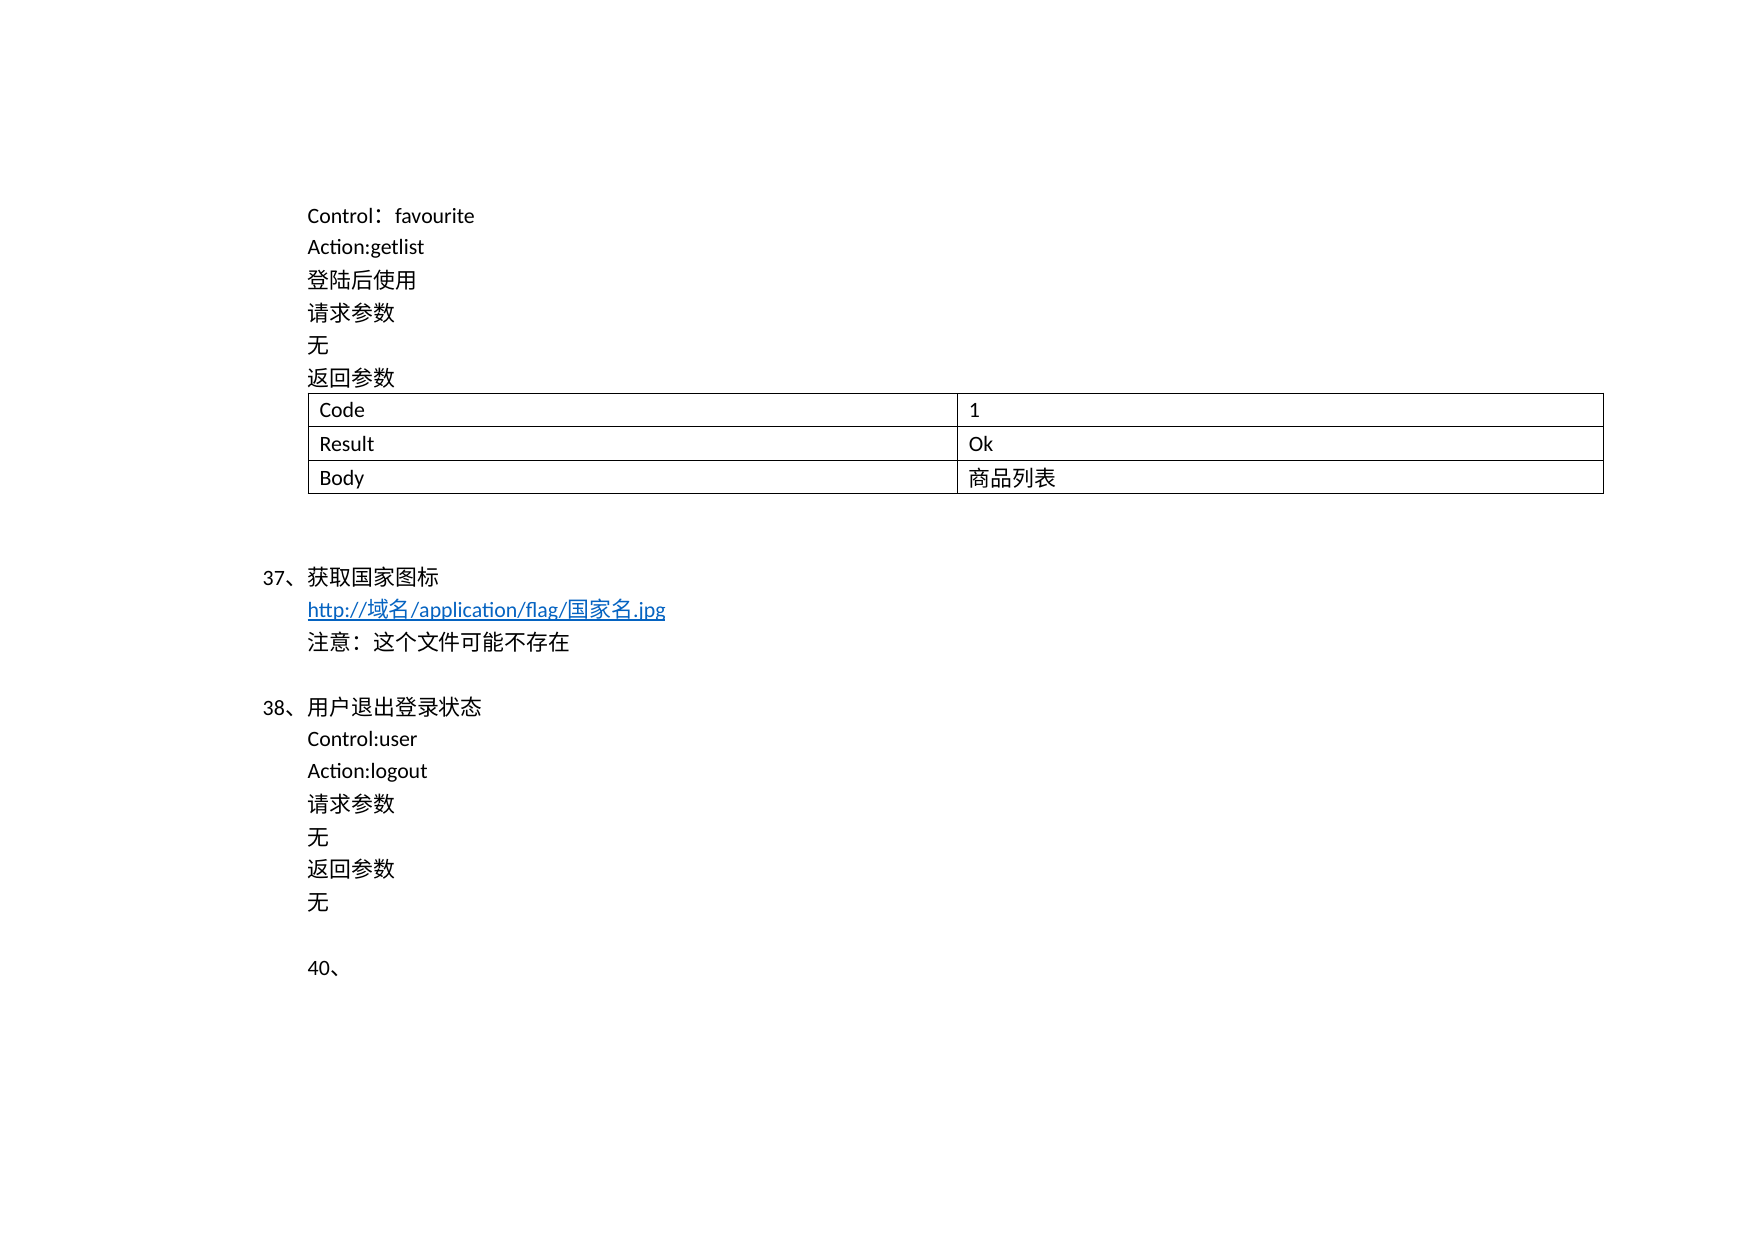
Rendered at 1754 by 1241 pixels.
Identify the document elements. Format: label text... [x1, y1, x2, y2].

table_header 1 [958, 394, 1603, 426]
list 40、 [307, 949, 1604, 982]
table_cell Result [309, 427, 957, 460]
list Control:user [307, 722, 1604, 754]
list 用户退出登录状态 [262, 689, 1604, 722]
list 返回参数 [307, 360, 1604, 393]
list 无 [307, 819, 1604, 852]
list 返回参数 [307, 852, 1604, 884]
list Control：favourite [307, 198, 1604, 230]
table_cell Body [309, 461, 957, 493]
list 获取国家图标 [262, 559, 1604, 592]
table_cell Ok [958, 427, 1603, 460]
list Action:logout [307, 754, 1604, 787]
table_header Code [309, 394, 957, 426]
list 无 [307, 328, 1604, 360]
list 无 [307, 884, 1604, 917]
list 请求参数 [307, 787, 1604, 819]
table_cell 商品列表 [958, 461, 1603, 493]
list http://域名/application/flag/国家名.jpg [307, 592, 1604, 624]
list Action:getlist [307, 230, 1604, 263]
list 登陆后使用 [307, 263, 1604, 295]
list 请求参数 [307, 295, 1604, 328]
list 注意：这个文件可能不存在 [307, 624, 1604, 657]
